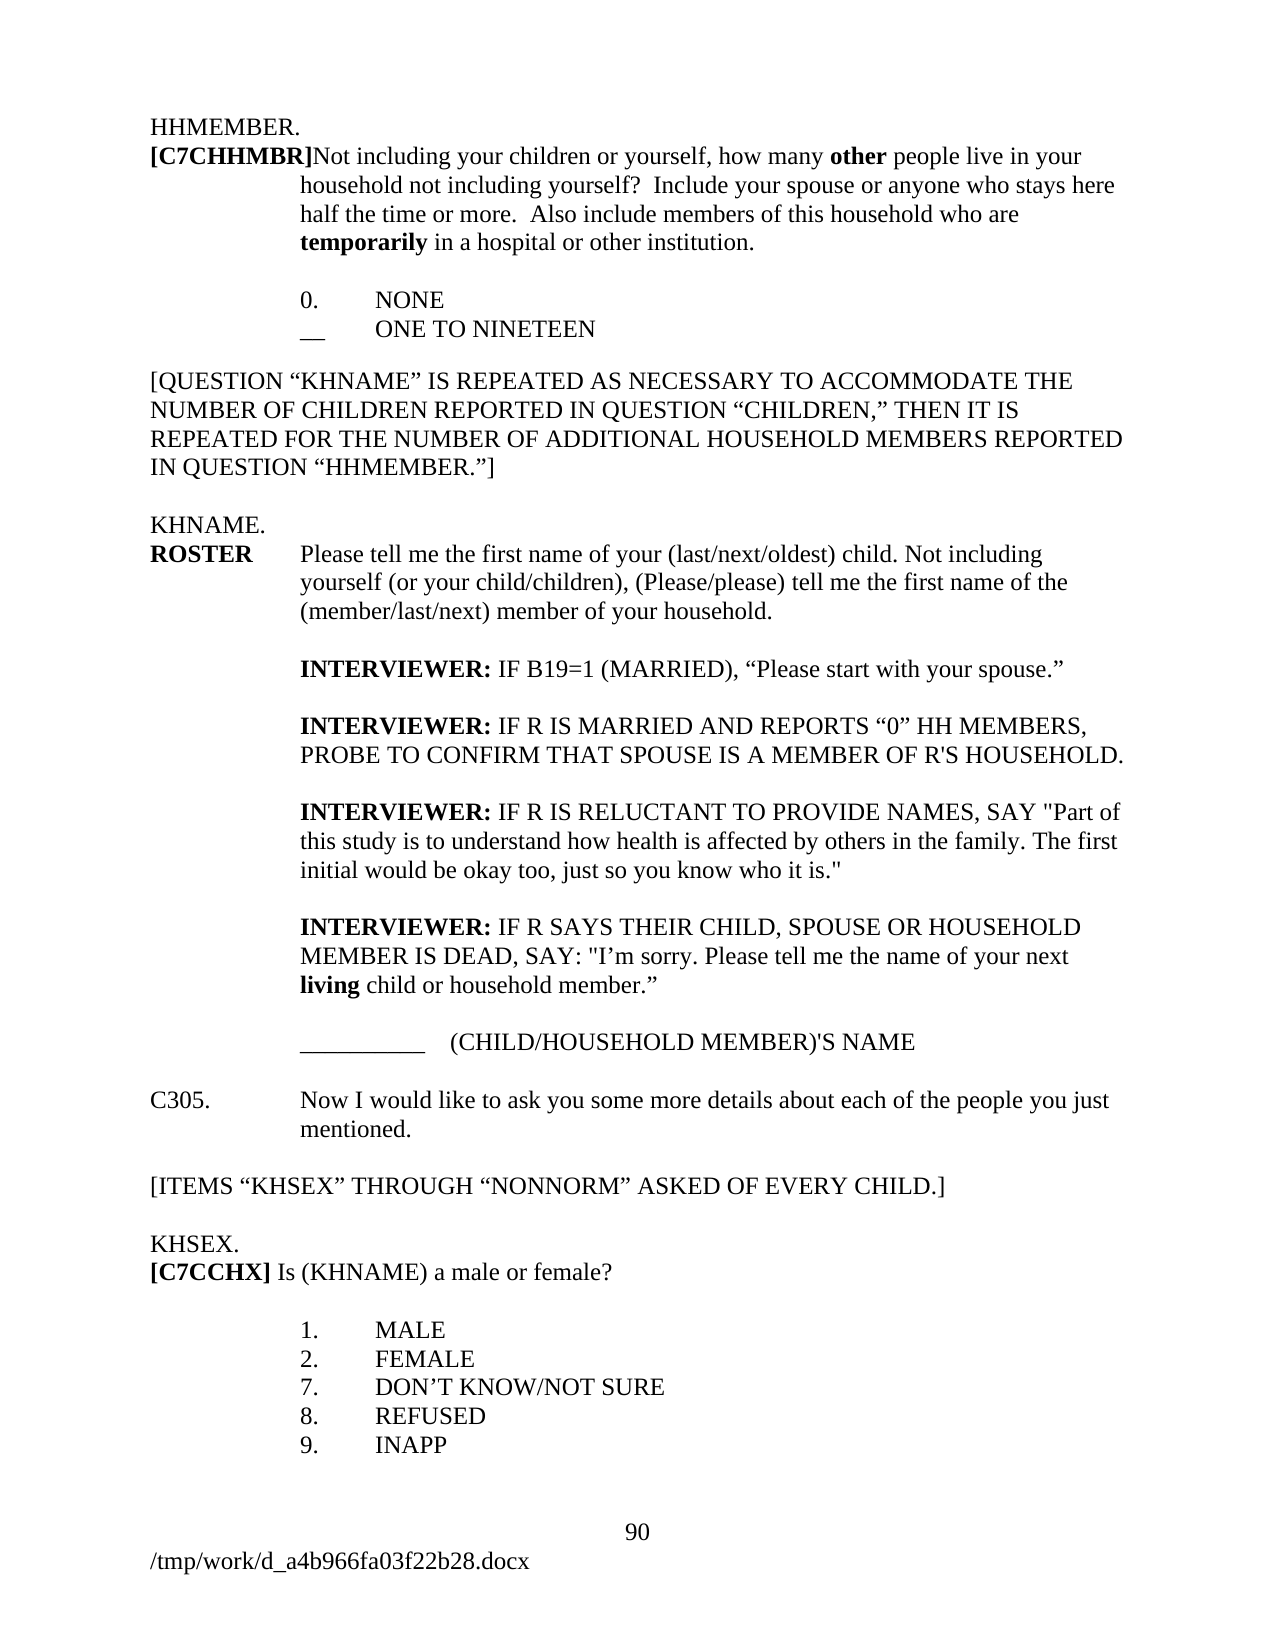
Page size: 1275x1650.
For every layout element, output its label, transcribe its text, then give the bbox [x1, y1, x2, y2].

list [C7CHHMBR]Not including your children or yourself, how many other people live in your household not including yourself? Include your spouse or anyone who stays here half the time or more. Also include members of this household who are temporarily in a hospital or other institution. [150, 141, 1125, 256]
list INTERVIEWER: IF B19=1 (MARRIED), “Please start with your spouse.” [300, 654, 1125, 682]
list [ITEMS “KHSEX” THROUGH “NONNORM” ASKED OF EVERY CHILD.] [150, 1171, 1125, 1200]
list INTERVIEWER: IF R SAYS THEIR CHILD, SPOUSE OR HOUSEHOLD MEMBER IS DEAD, SAY: "I’m sorry. Please tell me the name of your next living child or household member.” [300, 912, 1125, 999]
list INTERVIEWER: IF R IS RELUCTANT TO PROVIDE NAMES, SAY "Part of this study is to understand how health is affected by others in the family. The first initial would be okay too, just so you know who it is." [300, 797, 1125, 884]
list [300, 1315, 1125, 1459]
list KHSEX. [0, 1229, 1125, 1257]
list KHNAME. [150, 510, 1125, 539]
list __________ (CHILD/HOUSEHOLD MEMBER)'S NAME [150, 1027, 1125, 1056]
list HHMEMBER. [150, 112, 1125, 141]
text __ ONE TO NINETEEN [300, 314, 1125, 366]
list C305. Now I would like to ask you some more details about each of the people you just mentioned. [150, 1085, 1125, 1142]
list [QUESTION “KHNAME” IS REPEATED AS NECESSARY TO ACCOMMODATE THE NUMBER OF CHILDREN REPORTED IN QUESTION “CHILDREN,” THEN IT IS REPEATED FOR THE NUMBER OF ADDITIONAL HOUSEHOLD MEMBERS REPORTED IN QUESTION “HHMEMBER.”] [150, 366, 1125, 481]
list INTERVIEWER: IF R IS MARRIED AND REPORTS “0” HH MEMBERS, PROBE TO CONFIRM THAT SPOUSE IS A MEMBER OF R'S HOUSEHOLD. [300, 711, 1125, 769]
list ROSTER Please tell me the first name of your (last/next/oldest) child. Not including yourself (or your child/children), (Please/please) tell me the first name of the (member/last/next) member of your household. [150, 539, 1125, 625]
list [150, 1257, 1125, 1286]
text 0. NONE [300, 285, 1125, 314]
